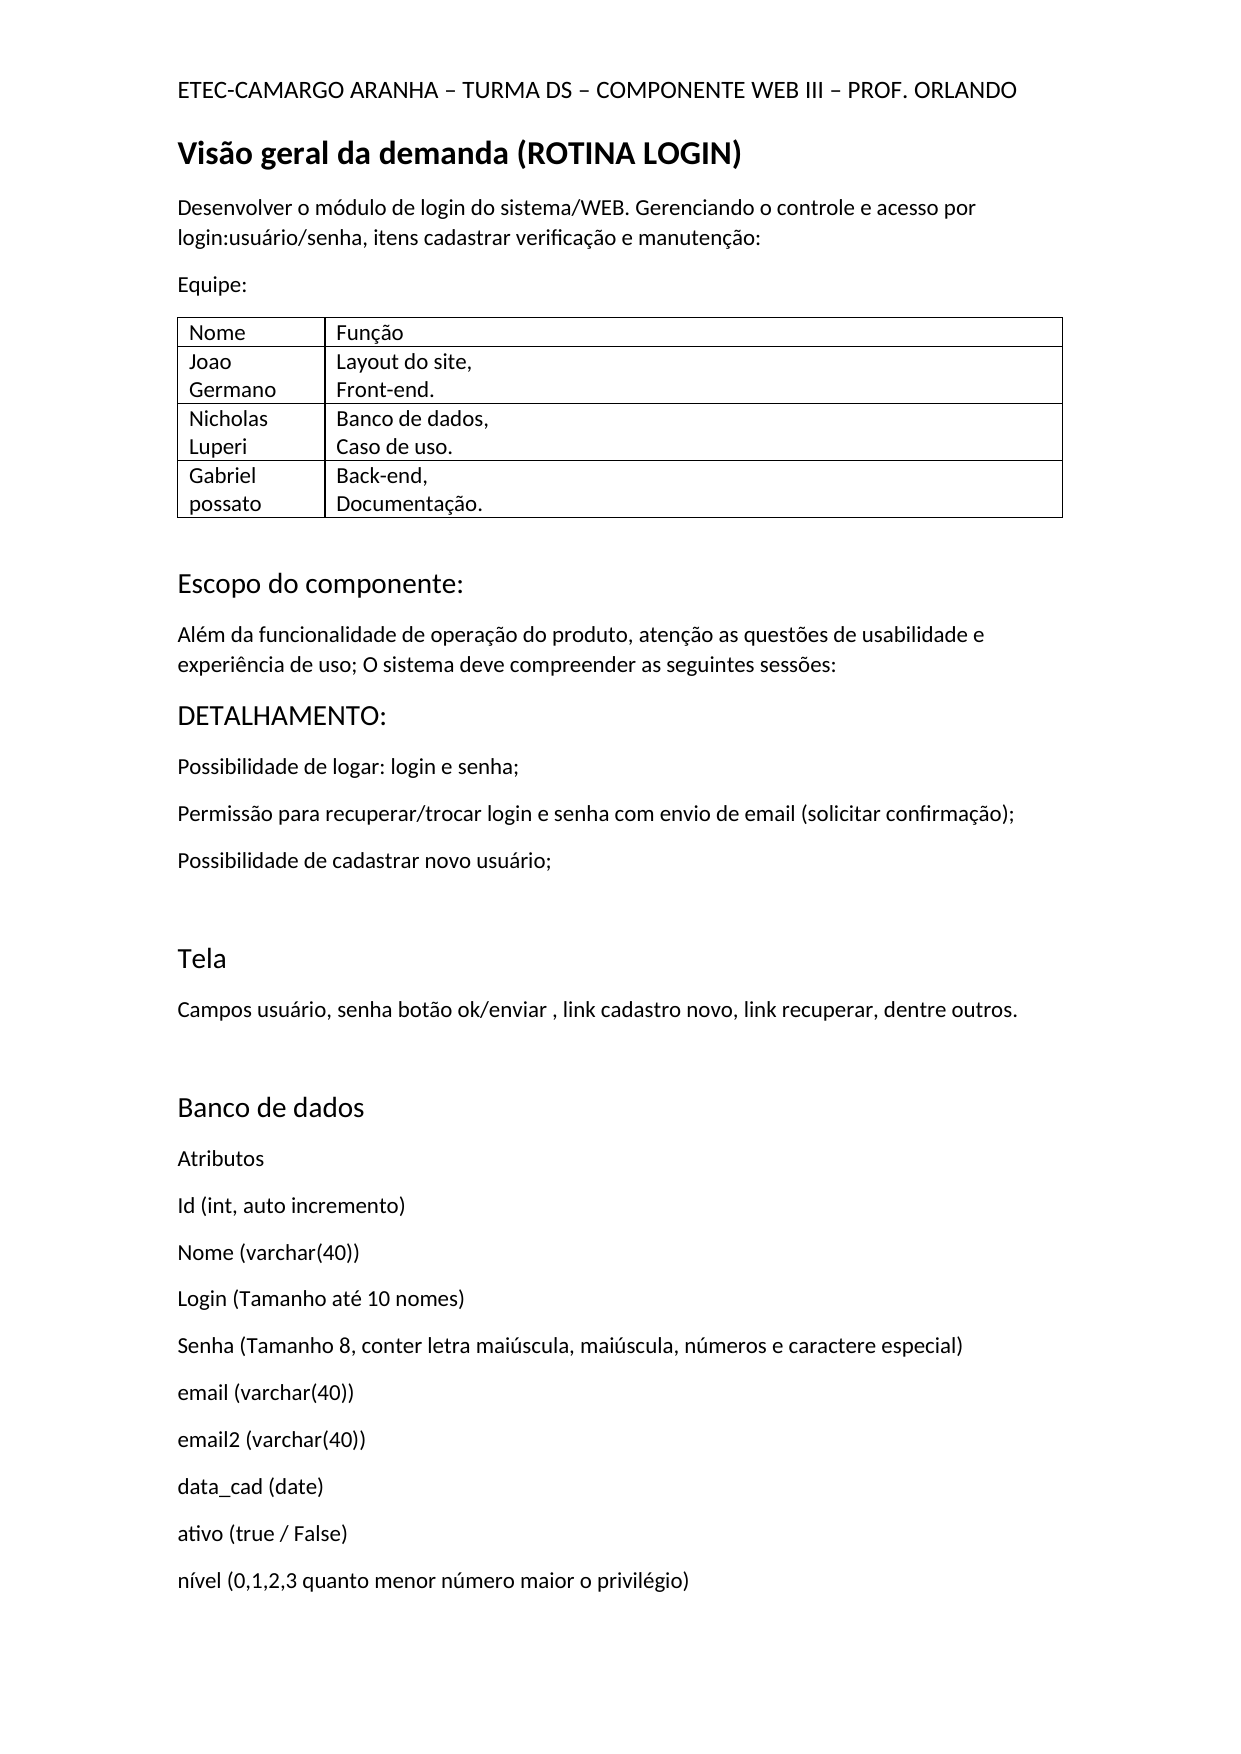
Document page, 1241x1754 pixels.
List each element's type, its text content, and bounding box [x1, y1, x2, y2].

text Campos usuário, senha botão ok/enviar , link cadastro novo, link recuperar, dentre outros. [177, 995, 1063, 1023]
text Banco de dados [177, 1089, 1063, 1124]
text Escopo do componente: [177, 565, 1063, 601]
table_header Nome [178, 318, 324, 346]
text email2 (varchar(40)) [177, 1425, 1063, 1453]
text Id (int, auto incremento) [177, 1191, 1063, 1219]
text Visão geral da demanda (ROTINA LOGIN) [177, 132, 1063, 173]
text Permissão para recuperar/trocar login e senha com envio de email (solicitar confirmação); [177, 799, 1063, 827]
table_cell Joao Germano [178, 347, 324, 403]
text Possibilidade de cadastrar novo usuário; [177, 846, 1063, 874]
table_cell Layout do site, Front-end. [326, 347, 1062, 403]
text email (varchar(40)) [177, 1378, 1063, 1406]
text Equipe: [177, 270, 1063, 298]
text Atributos [177, 1144, 1063, 1172]
text DETALHAMENTO: [177, 697, 1063, 733]
text Desenvolver o módulo de login do sistema/WEB. Gerenciando o controle e acesso por login:usuário/senha, itens cadastrar verificação e manutenção: [177, 193, 1063, 251]
text Senha (Tamanho 8, conter letra maiúscula, maiúscula, números e caractere especial) [177, 1331, 1063, 1359]
text Tela [177, 940, 1063, 976]
text ativo (true / False) [177, 1519, 1063, 1547]
text nível (0,1,2,3 quanto menor número maior o privilégio) [177, 1566, 1063, 1594]
table_cell Banco de dados, Caso de uso. [326, 404, 1062, 460]
text Além da funcionalidade de operação do produto, atenção as questões de usabilidade e experiência de uso; O sistema deve compreender as seguintes sessões: [177, 620, 1063, 678]
table_header Função [326, 318, 1062, 346]
table_cell Nicholas Luperi [178, 404, 324, 460]
table_cell Gabriel possato [178, 461, 324, 517]
text Login (Tamanho até 10 nomes) [177, 1284, 1063, 1313]
text data_cad (date) [177, 1472, 1063, 1500]
table_cell Back-end, Documentação. [326, 461, 1062, 517]
text Possibilidade de logar: login e senha; [177, 752, 1063, 781]
text Nome (varchar(40)) [177, 1238, 1063, 1266]
